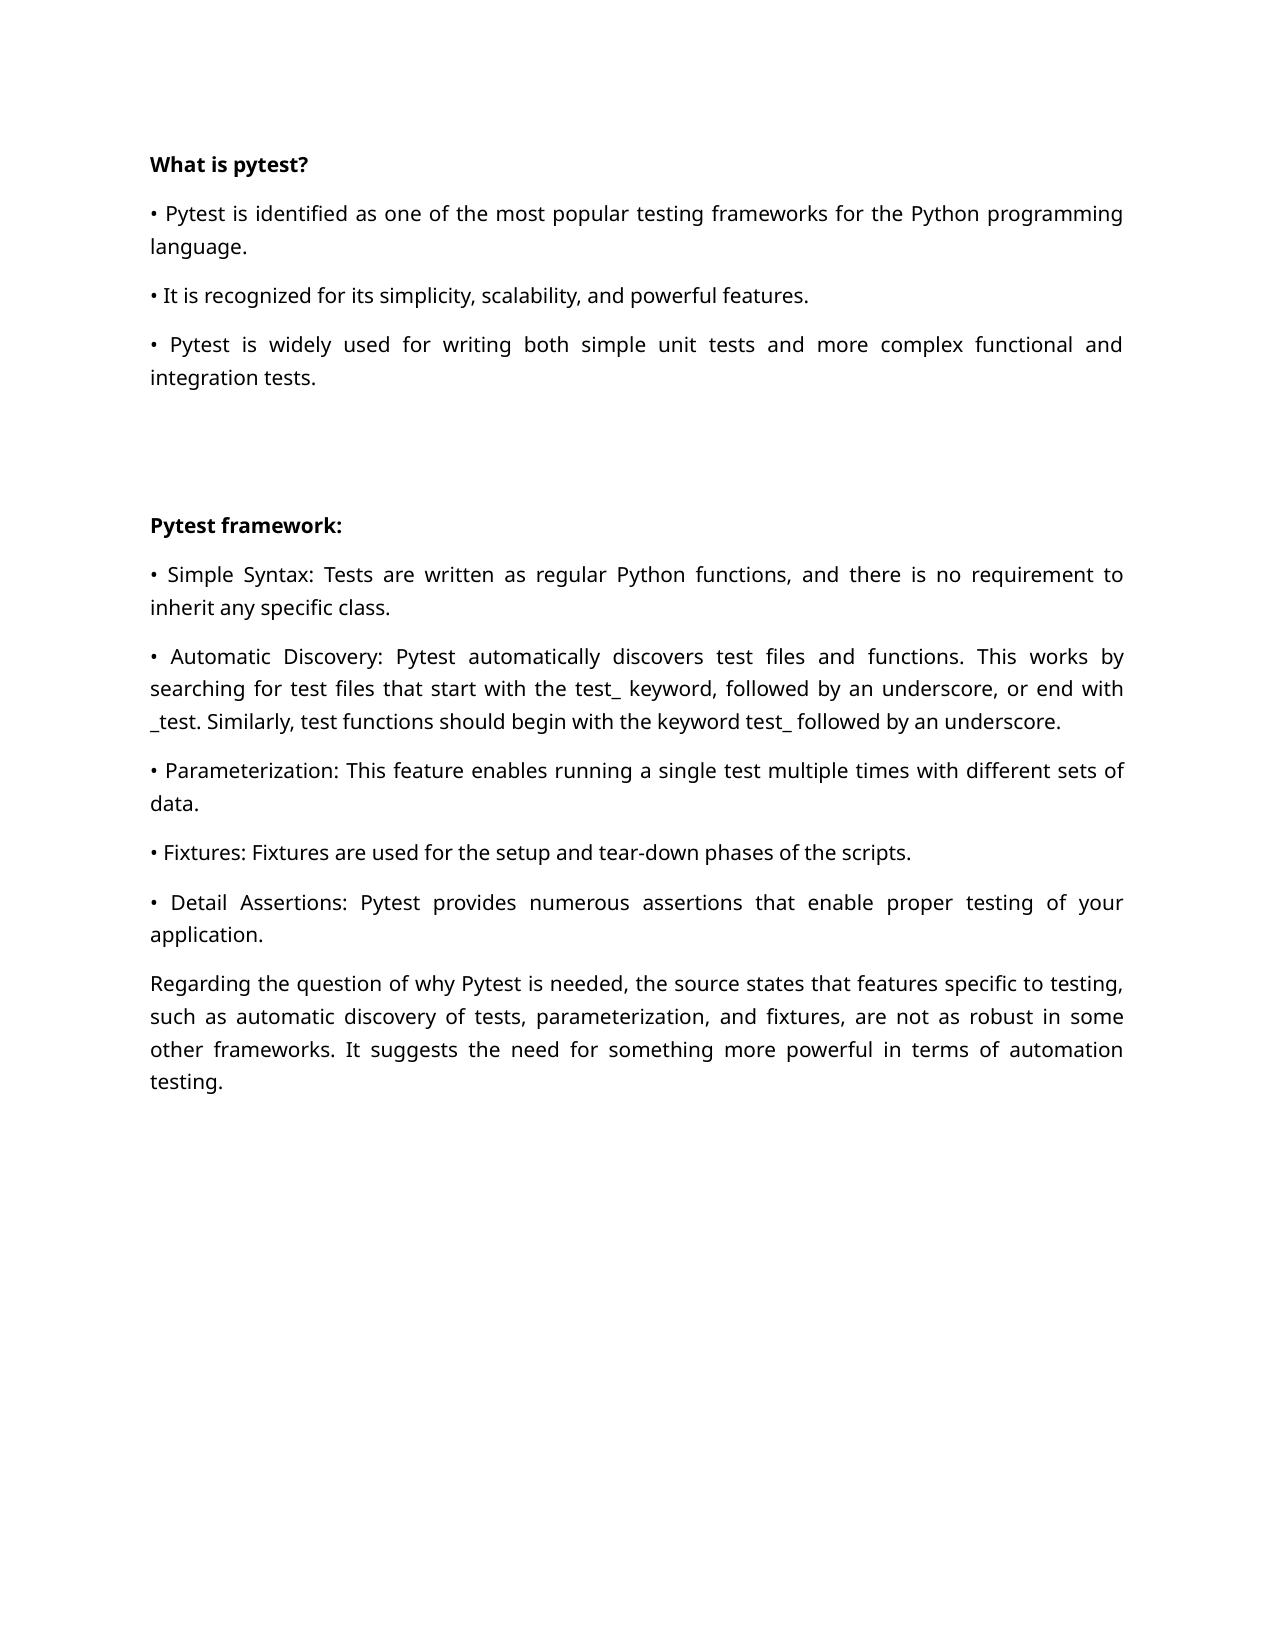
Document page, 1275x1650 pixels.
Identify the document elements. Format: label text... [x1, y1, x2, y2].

text • Fixtures: Fixtures are used for the setup and tear-down phases of the scripts. [150, 838, 1125, 867]
text • Pytest is widely used for writing both simple unit tests and more complex functional and integration tests. [150, 330, 1125, 391]
text • Automatic Discovery: Pytest automatically discovers test files and functions. This works by searching for test files that start with the test_ keyword, followed by an underscore, or end with _test. Similarly, test functions should begin with the keyword test_ followed by an underscore. [150, 642, 1125, 736]
text What is pytest? [150, 150, 1125, 178]
text • Parameterization: This feature enables running a single test multiple times with different sets of data. [150, 756, 1125, 817]
text • It is recognized for its simplicity, scalability, and powerful features. [150, 281, 1125, 309]
text Regarding the question of why Pytest is needed, the source states that features specific to testing, such as automatic discovery of tests, parameterization, and fixtures, are not as robust in some other frameworks. It suggests the need for something more powerful in terms of automation testing. [150, 969, 1125, 1096]
text • Pytest is identified as one of the most popular testing frameworks for the Python programming language. [150, 199, 1125, 260]
text Pytest framework: [150, 511, 1125, 539]
text • Detail Assertions: Pytest provides numerous assertions that enable proper testing of your application. [150, 888, 1125, 949]
text • Simple Syntax: Tests are written as regular Python functions, and there is no requirement to inherit any specific class. [150, 560, 1125, 621]
